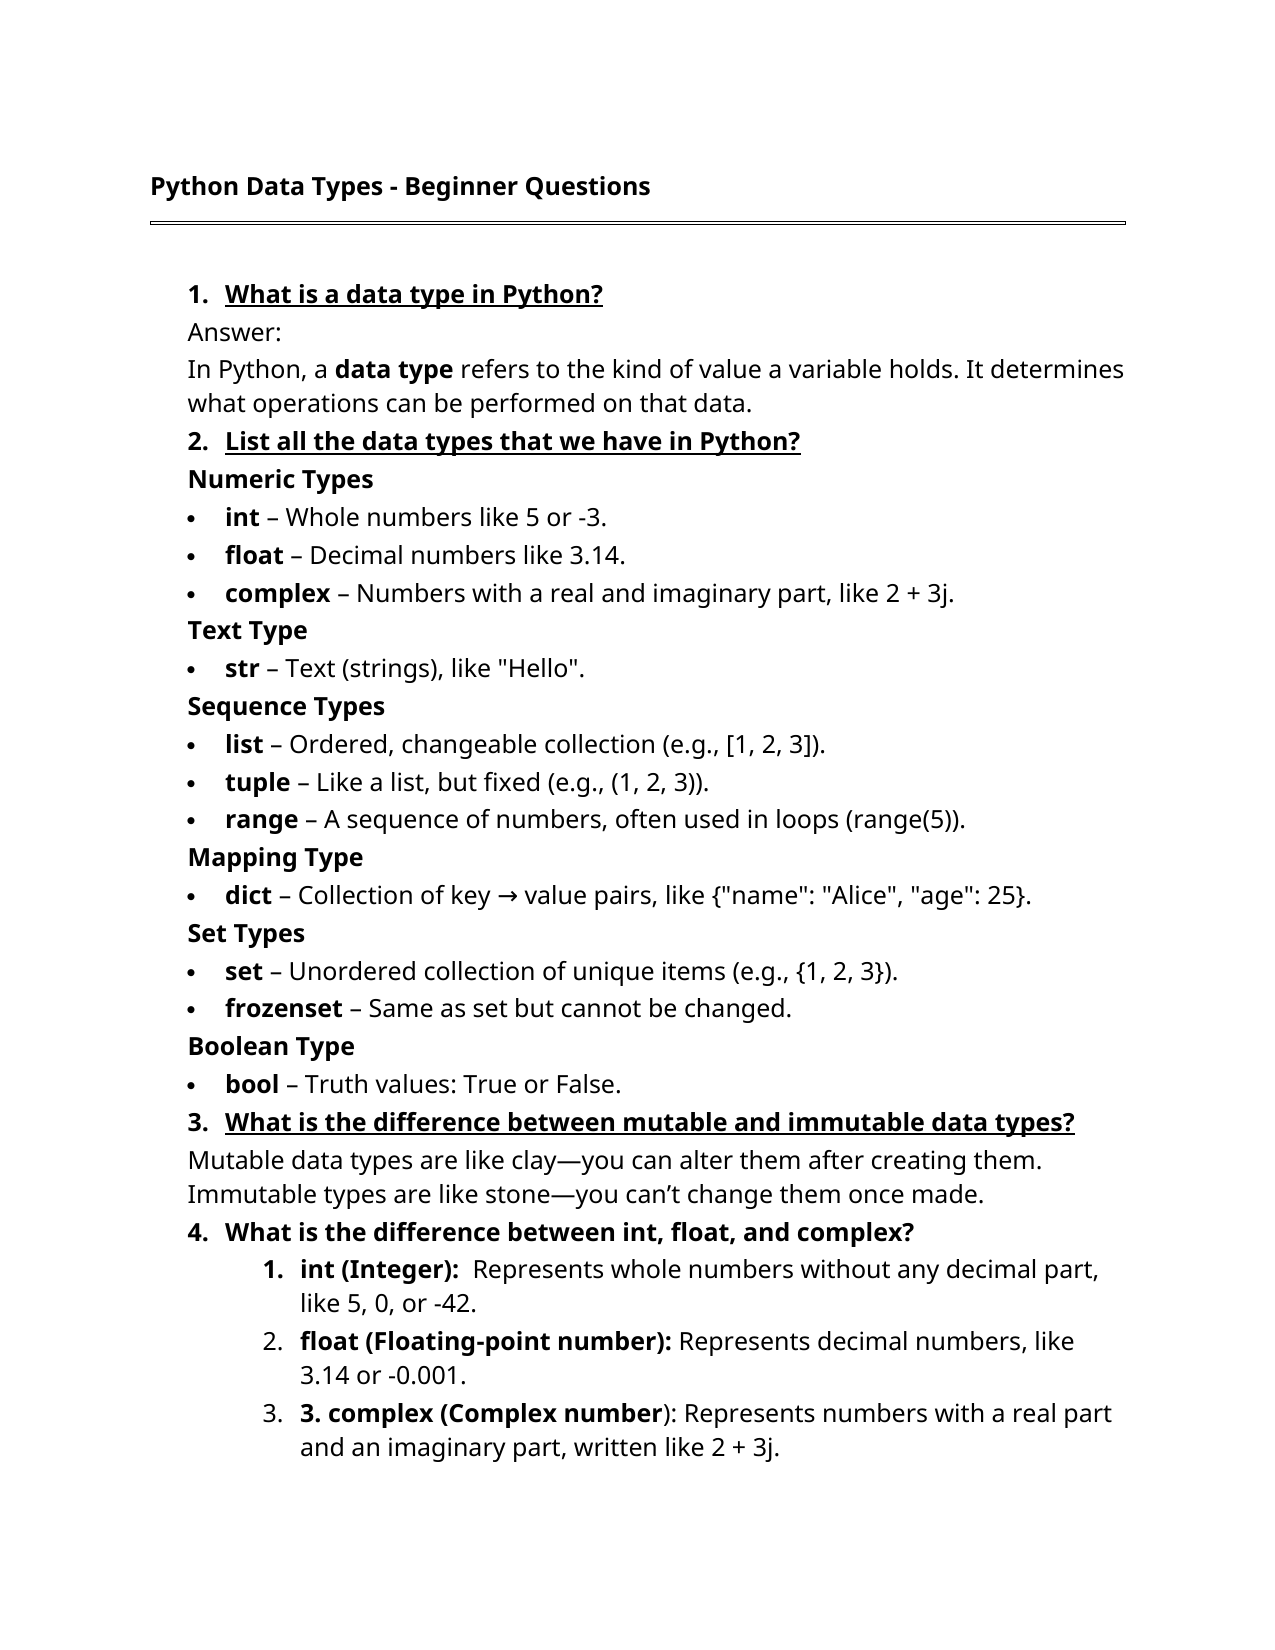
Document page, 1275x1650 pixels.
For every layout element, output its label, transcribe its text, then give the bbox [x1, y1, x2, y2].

list tuple – Like a list, but fixed (e.g., (1, 2, 3)). [187, 764, 1125, 798]
list bool – Truth values: True or False. [187, 1067, 1125, 1101]
text Mutable data types are like clay—you can alter them after creating them. Immutable types are like stone—you can’t change them once made. [187, 1142, 1125, 1211]
text Numeric Types [187, 462, 1125, 496]
text Python Data Types - Beginner Questions [150, 169, 1125, 203]
text Boolean Type [187, 1029, 1125, 1063]
list int (Integer): Represents whole numbers without any decimal part, like 5, 0, or -42. [262, 1252, 1125, 1320]
list set – Unordered collection of unique items (e.g., {1, 2, 3}). [187, 953, 1125, 987]
list range – A sequence of numbers, often used in loops (range(5)). [187, 802, 1125, 836]
text Set Types [187, 916, 1125, 949]
text Text Type [187, 613, 1125, 647]
list float (Floating-point number): Represents decimal numbers, like 3.14 or -0.001. [262, 1324, 1125, 1392]
text Sequence Types [187, 689, 1125, 723]
list What is the difference between mutable and immutable data types? [187, 1104, 1125, 1139]
text Answer: [187, 314, 1125, 348]
list float – Decimal numbers like 3.14. [187, 537, 1125, 571]
list int – Whole numbers like 5 or -3. [187, 499, 1125, 534]
list str – Text (strings), like "Hello". [187, 651, 1125, 685]
list What is the difference between int, float, and complex? [187, 1214, 1125, 1248]
list 3. complex (Complex number): Represents numbers with a real part and an imaginary part, written like 2 + 3j. [262, 1396, 1125, 1464]
list dict – Collection of key → value pairs, like {"name": "Alice", "age": 25}. [187, 878, 1125, 912]
list list – Ordered, changeable collection (e.g., [1, 2, 3]). [187, 726, 1125, 761]
text In Python, a data type refers to the kind of value a variable holds. It determines what operations can be performed on that data. [187, 352, 1125, 420]
list frozenset – Same as set but cannot be changed. [187, 991, 1125, 1025]
list complex – Numbers with a real and imaginary part, like 2 + 3j. [187, 575, 1125, 609]
list What is a data type in Python? [187, 276, 1125, 311]
list List all the data types that we have in Python? [187, 424, 1125, 458]
text Mapping Type [187, 840, 1125, 874]
